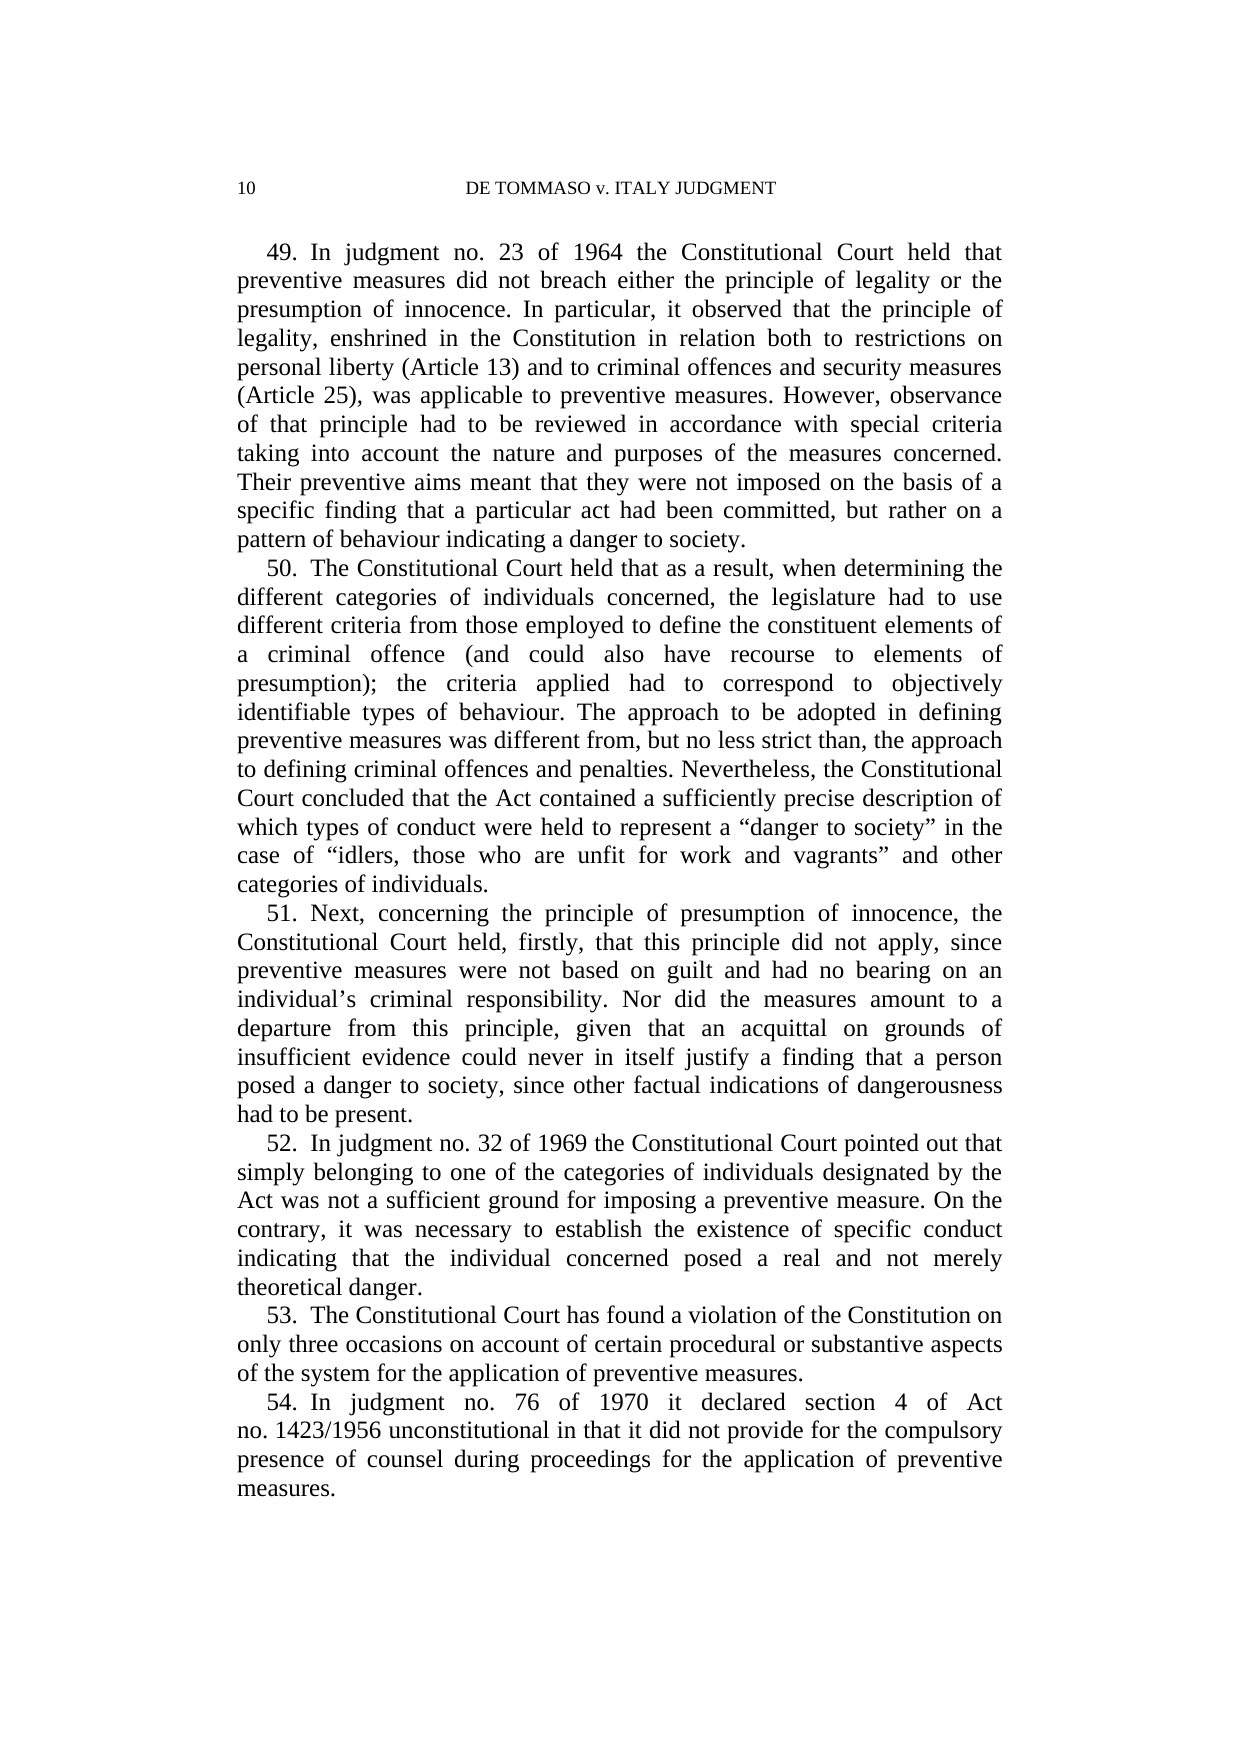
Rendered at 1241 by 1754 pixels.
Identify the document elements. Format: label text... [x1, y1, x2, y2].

text 49. In judgment no. 23 of 1964 the Constitutional Court held that preventive measures did not breach either the principle of legality or the presumption of innocence. In particular, it observed that the principle of legality, enshrined in the Constitution in relation both to restrictions on personal liberty (Article 13) and to criminal offences and security measures (Article 25), was applicable to preventive measures. However, observance of that principle had to be reviewed in accordance with special criteria taking into account the nature and purposes of the measures concerned. Their preventive aims meant that they were not imposed on the basis of a specific finding that a particular act had been committed, but rather on a pattern of behaviour indicating a danger to society. [237, 237, 1003, 553]
text 51. Next, concerning the principle of presumption of innocence, the Constitutional Court held, firstly, that this principle did not apply, since preventive measures were not based on guilt and had no bearing on an individual’s criminal responsibility. Nor did the measures amount to a departure from this principle, given that an acquittal on grounds of insufficient evidence could never in itself justify a finding that a person posed a danger to society, since other factual indications of dangerousness had to be present. [237, 898, 1003, 1128]
text 53. The Constitutional Court has found a violation of the Constitution on only three occasions on account of certain procedural or substantive aspects of the system for the application of preventive measures. [237, 1301, 1003, 1387]
text 50. The Constitutional Court held that as a result, when determining the different categories of individuals concerned, the legislature had to use different criteria from those employed to define the constituent elements of a criminal offence (and could also have recourse to elements of presumption); the criteria applied had to correspond to objectively identifiable types of behaviour. The approach to be adopted in defining preventive measures was different from, but no less strict than, the approach to defining criminal offences and penalties. Nevertheless, the Constitutional Court concluded that the Act contained a sufficiently precise description of which types of conduct were held to represent a “danger to society” in the case of “idlers, those who are unfit for work and vagrants” and other categories of individuals. [237, 553, 1003, 898]
text 54. In judgment no. 76 of 1970 it declared section 4 of Act no. 1423/1956 unconstitutional in that it did not provide for the compulsory presence of counsel during proceedings for the application of preventive measures. [237, 1387, 1003, 1502]
text 52. In judgment no. 32 of 1969 the Constitutional Court pointed out that simply belonging to one of the categories of individuals designated by the Act was not a sufficient ground for imposing a preventive measure. On the contrary, it was necessary to establish the existence of specific conduct indicating that the individual concerned posed a real and not merely theoretical danger. [237, 1128, 1003, 1301]
